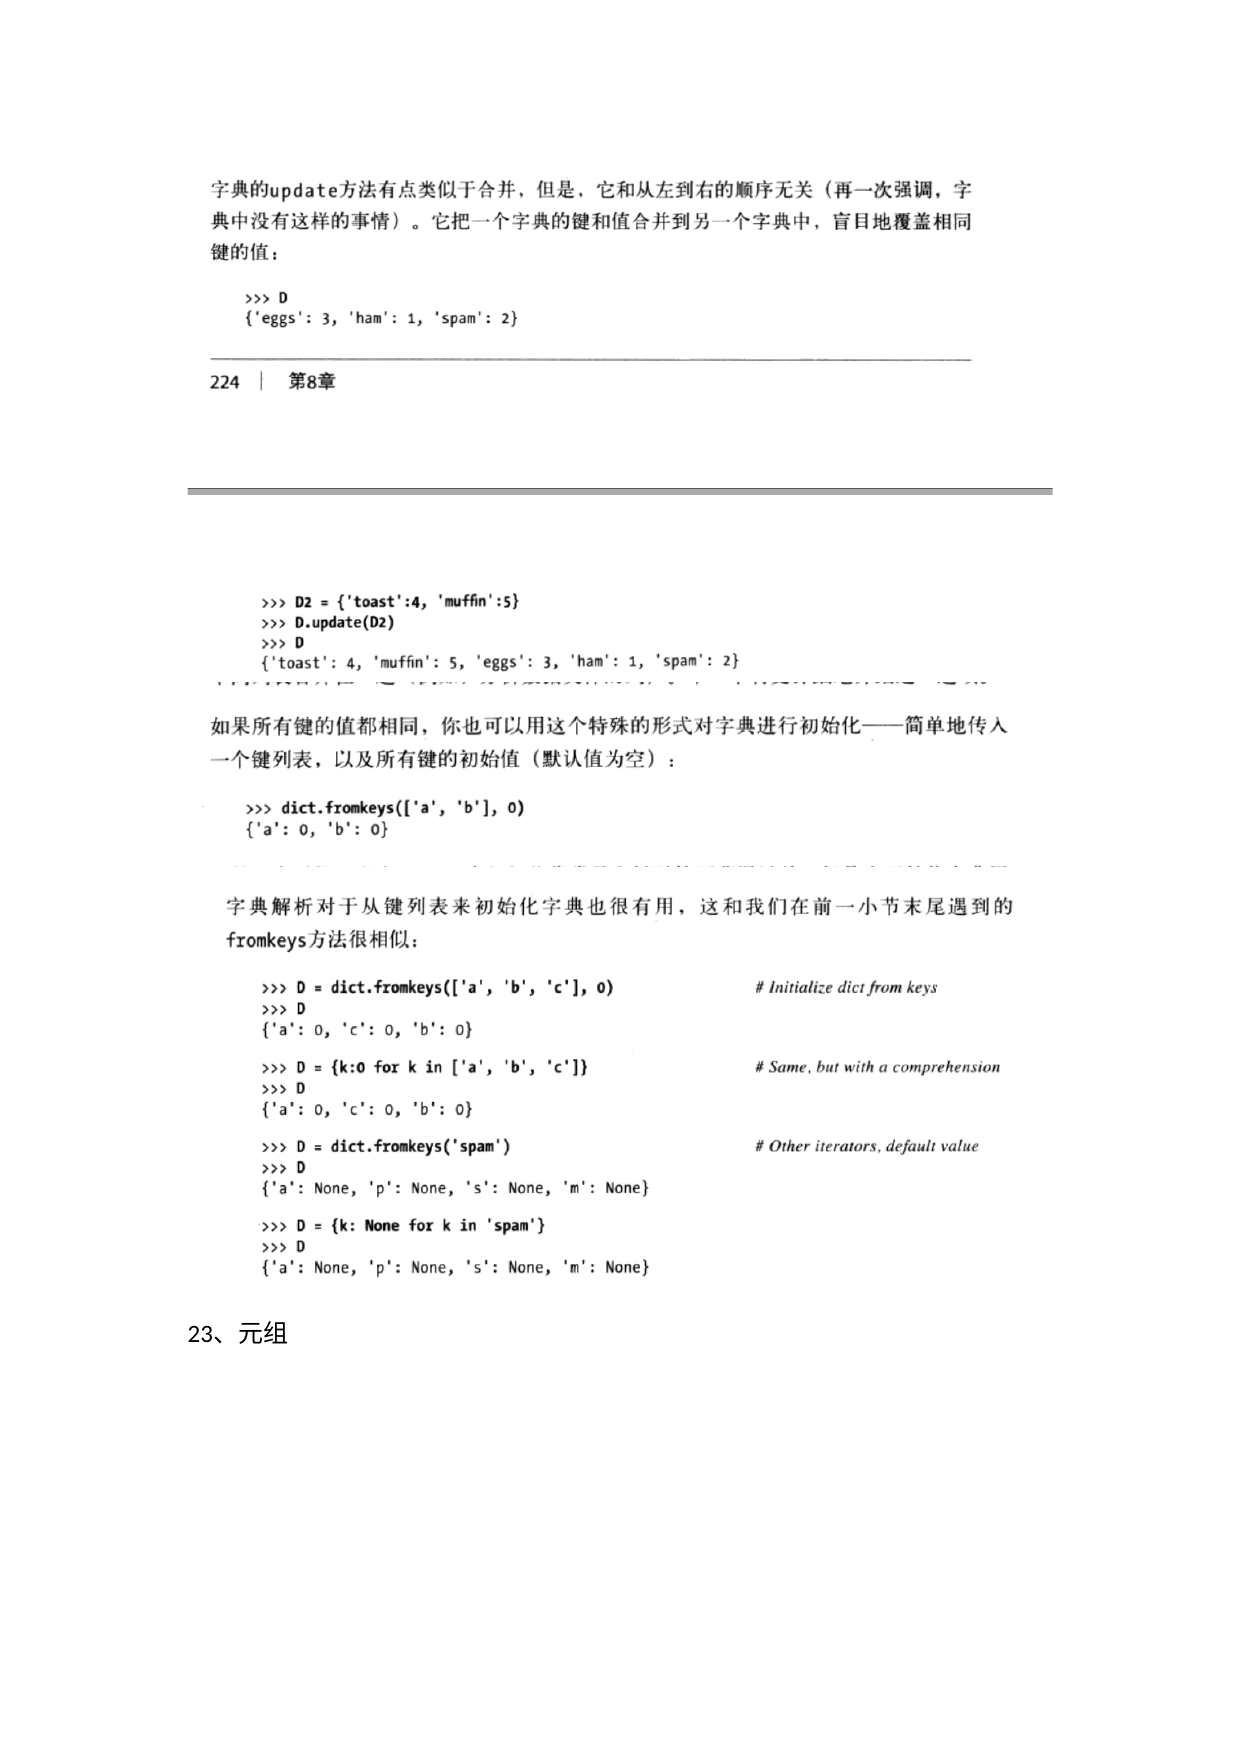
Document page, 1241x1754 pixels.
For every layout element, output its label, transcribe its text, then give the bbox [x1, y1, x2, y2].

picture [187, 877, 1053, 1287]
picture [187, 162, 1053, 672]
picture [187, 682, 1053, 867]
text 23、元组 [187, 1299, 1053, 1364]
